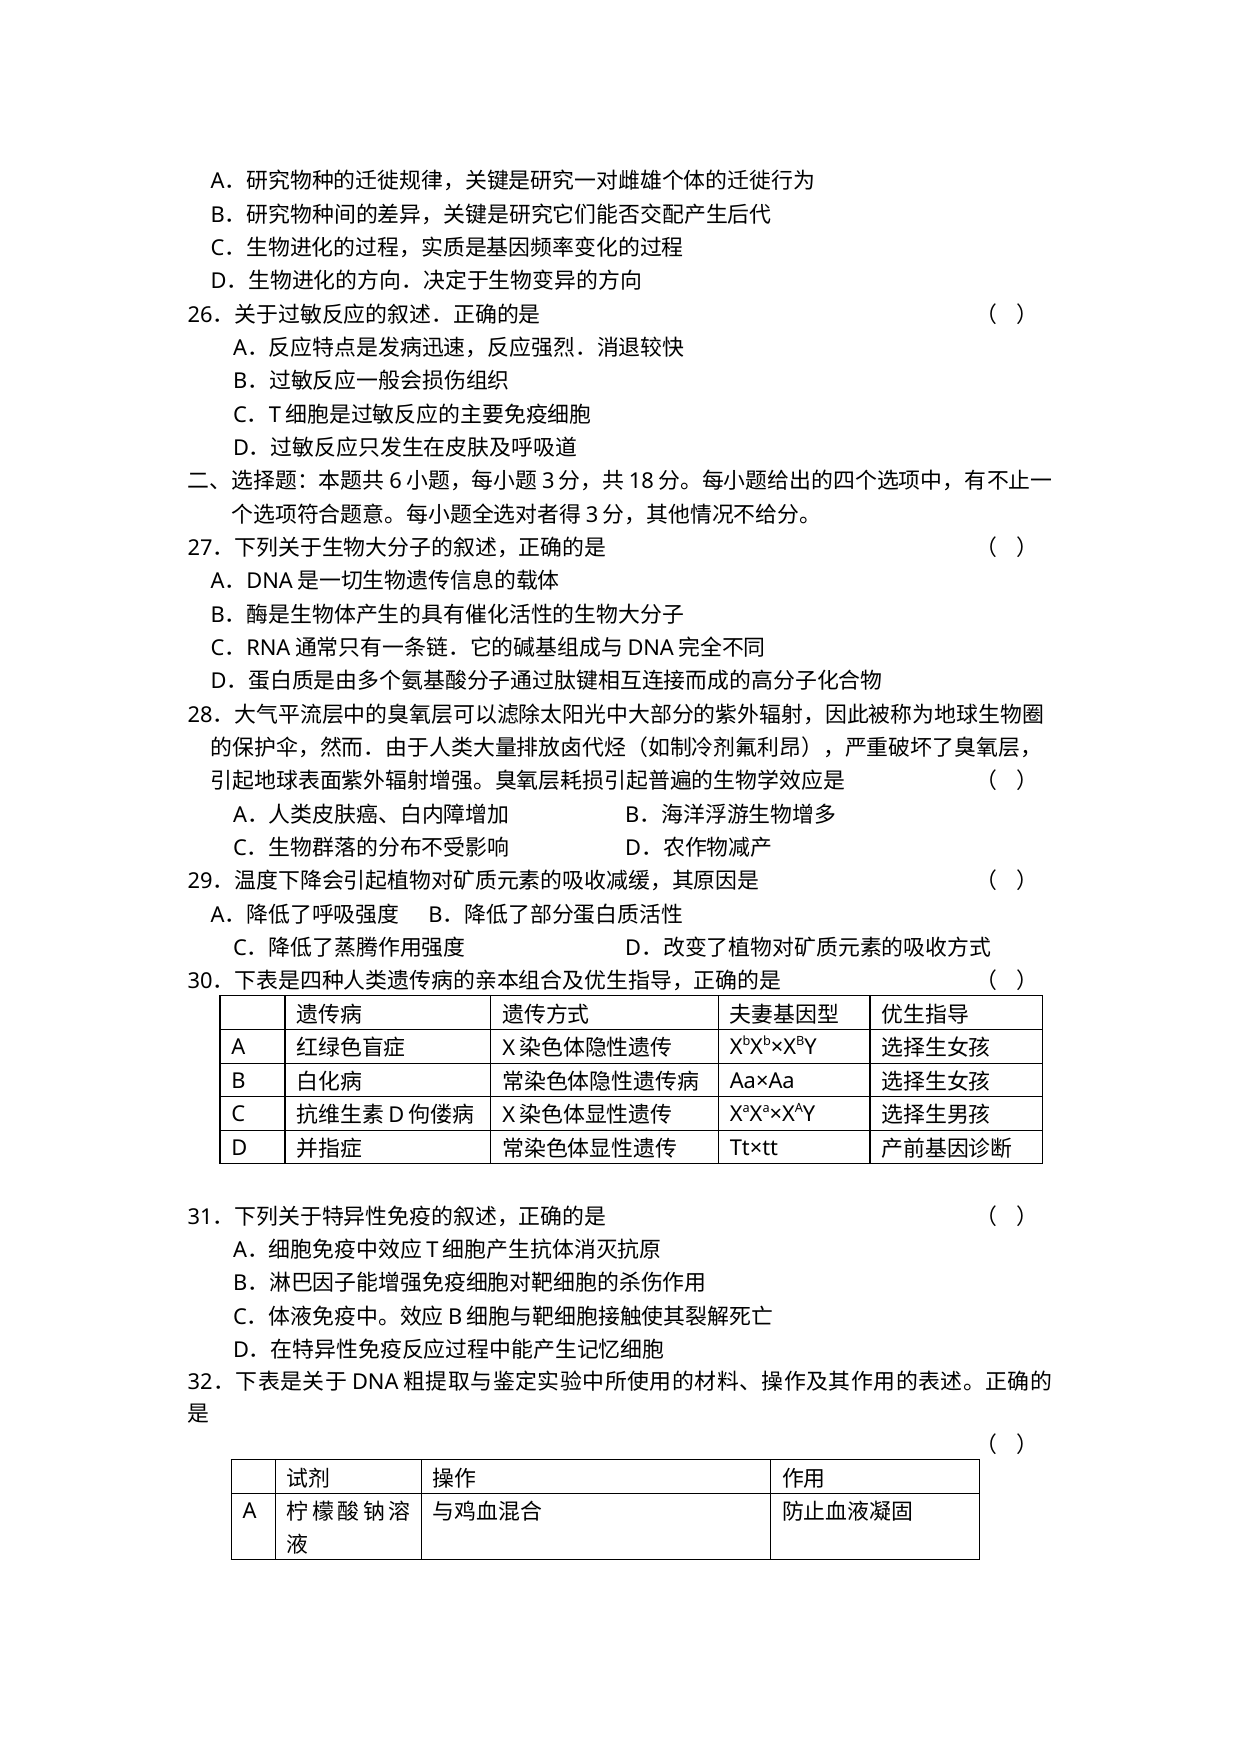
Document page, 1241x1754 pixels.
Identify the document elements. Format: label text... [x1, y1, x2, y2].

text 27．下列关于生物大分子的叙述，正确的是 （ ） [187, 529, 1053, 562]
table_header 夫妻基因型 [719, 996, 869, 1029]
table_header [232, 1460, 275, 1493]
text 31．下列关于特异性免疫的叙述，正确的是 （ ） [187, 1197, 1053, 1231]
table_cell 与鸡血混合 [422, 1494, 770, 1559]
text A．研究物种的迁徙规律，关键是研究一对雌雄个体的迁徙行为 [187, 162, 1053, 195]
table_cell XbXb×XBY [719, 1030, 869, 1062]
table_cell X染色体隐性遗传 [491, 1030, 718, 1062]
table_cell A [221, 1030, 284, 1062]
table_cell 选择生女孩 [871, 1030, 1042, 1062]
text （ ） [187, 1427, 1053, 1459]
table_header 试剂 [276, 1460, 421, 1493]
text B．研究物种间的差异，关键是研究它们能否交配产生后代 [187, 195, 1053, 229]
text 29．温度下降会引起植物对矿质元素的吸收减缓，其原因是 （ ） [187, 862, 1053, 895]
text A．DNA是一切生物遗传信息的载体 [187, 562, 1053, 595]
table_cell B [221, 1064, 284, 1096]
table_cell 红绿色盲症 [286, 1030, 490, 1062]
text D．过敏反应只发生在皮肤及呼吸道 [187, 429, 1053, 462]
table_header 优生指导 [871, 996, 1042, 1029]
text B．过敏反应一般会损伤组织 [187, 362, 1053, 395]
text D．蛋白质是由多个氨基酸分子通过肽键相互连接而成的高分子化合物 [187, 662, 1053, 695]
text 引起地球表面紫外辐射增强。臭氧层耗损引起普遍的生物学效应是 （ ） [187, 762, 1053, 795]
text C．生物群落的分布不受影响 D．农作物减产 [187, 829, 1053, 862]
table_cell 选择生女孩 [871, 1064, 1042, 1096]
table_header 遗传方式 [491, 996, 718, 1029]
text 32．下表是关于DNA粗提取与鉴定实验中所使用的材料、操作及其作用的表述。正确的是 [187, 1364, 1053, 1427]
table_cell 选择生男孩 [871, 1097, 1042, 1129]
table_cell 常染色体显性遗传 [491, 1131, 718, 1163]
text C．T细胞是过敏反应的主要免疫细胞 [187, 395, 1053, 429]
text C．降低了蒸腾作用强度 D．改变了植物对矿质元素的吸收方式 [187, 929, 1053, 962]
table_cell Aa×Aa [719, 1064, 869, 1096]
table_header 操作 [422, 1460, 770, 1493]
text 26．关于过敏反应的叙述．正确的是 （ ） [187, 295, 1053, 329]
text B．淋巴因子能增强免疫细胞对靶细胞的杀伤作用 [187, 1264, 1053, 1297]
table_header 遗传病 [286, 996, 490, 1029]
text A．降低了呼吸强度 B．降低了部分蛋白质活性 [187, 895, 1053, 929]
table_cell Tt×tt [719, 1131, 869, 1163]
text C．体液免疫中。效应B细胞与靶细胞接触使其裂解死亡 [187, 1297, 1053, 1331]
text A．细胞免疫中效应T细胞产生抗体消灭抗原 [187, 1231, 1053, 1264]
table_cell 抗维生素D佝偻病 [286, 1097, 490, 1129]
table_cell 并指症 [286, 1131, 490, 1163]
table_header [221, 996, 284, 1029]
text A．人类皮肤癌、白内障增加 B．海洋浮游生物增多 [187, 795, 1053, 829]
text A．反应特点是发病迅速，反应强烈．消退较快 [187, 329, 1053, 362]
table_cell 白化病 [286, 1064, 490, 1096]
text 的保护伞，然而．由于人类大量排放卤代烃（如制冷剂氟利昂），严重破坏了臭氧层， [187, 729, 1053, 762]
table_cell A [232, 1494, 275, 1559]
table_header 作用 [771, 1460, 979, 1493]
table_cell 防止血液凝固 [771, 1494, 979, 1559]
table_cell D [221, 1131, 284, 1163]
table_cell 产前基因诊断 [871, 1131, 1042, 1163]
table_cell X染色体显性遗传 [491, 1097, 718, 1129]
text 28．大气平流层中的臭氧层可以滤除太阳光中大部分的紫外辐射，因此被称为地球生物圈 [187, 695, 1053, 729]
text 30．下表是四种人类遗传病的亲本组合及优生指导，正确的是 （ ） [187, 962, 1053, 995]
table_cell C [221, 1097, 284, 1129]
text 二、选择题：本题共6小题，每小题3分，共18分。每小题给出的四个选项中，有不止一个选项符合题意。每小题全选对者得3分，其他情况不给分。 [187, 462, 1053, 529]
text B．酶是生物体产生的具有催化活性的生物大分子 [187, 595, 1053, 629]
text D．在特异性免疫反应过程中能产生记忆细胞 [187, 1331, 1053, 1364]
text C．生物进化的过程，实质是基因频率变化的过程 [187, 229, 1053, 262]
table_cell 柠檬酸钠溶液 [276, 1494, 421, 1559]
table_cell 常染色体隐性遗传病 [491, 1064, 718, 1096]
table_cell XaXa×XAY [719, 1097, 869, 1129]
text C．RNA通常只有一条链．它的碱基组成与DNA完全不同 [187, 629, 1053, 662]
text D．生物进化的方向．决定于生物变异的方向 [187, 262, 1053, 295]
